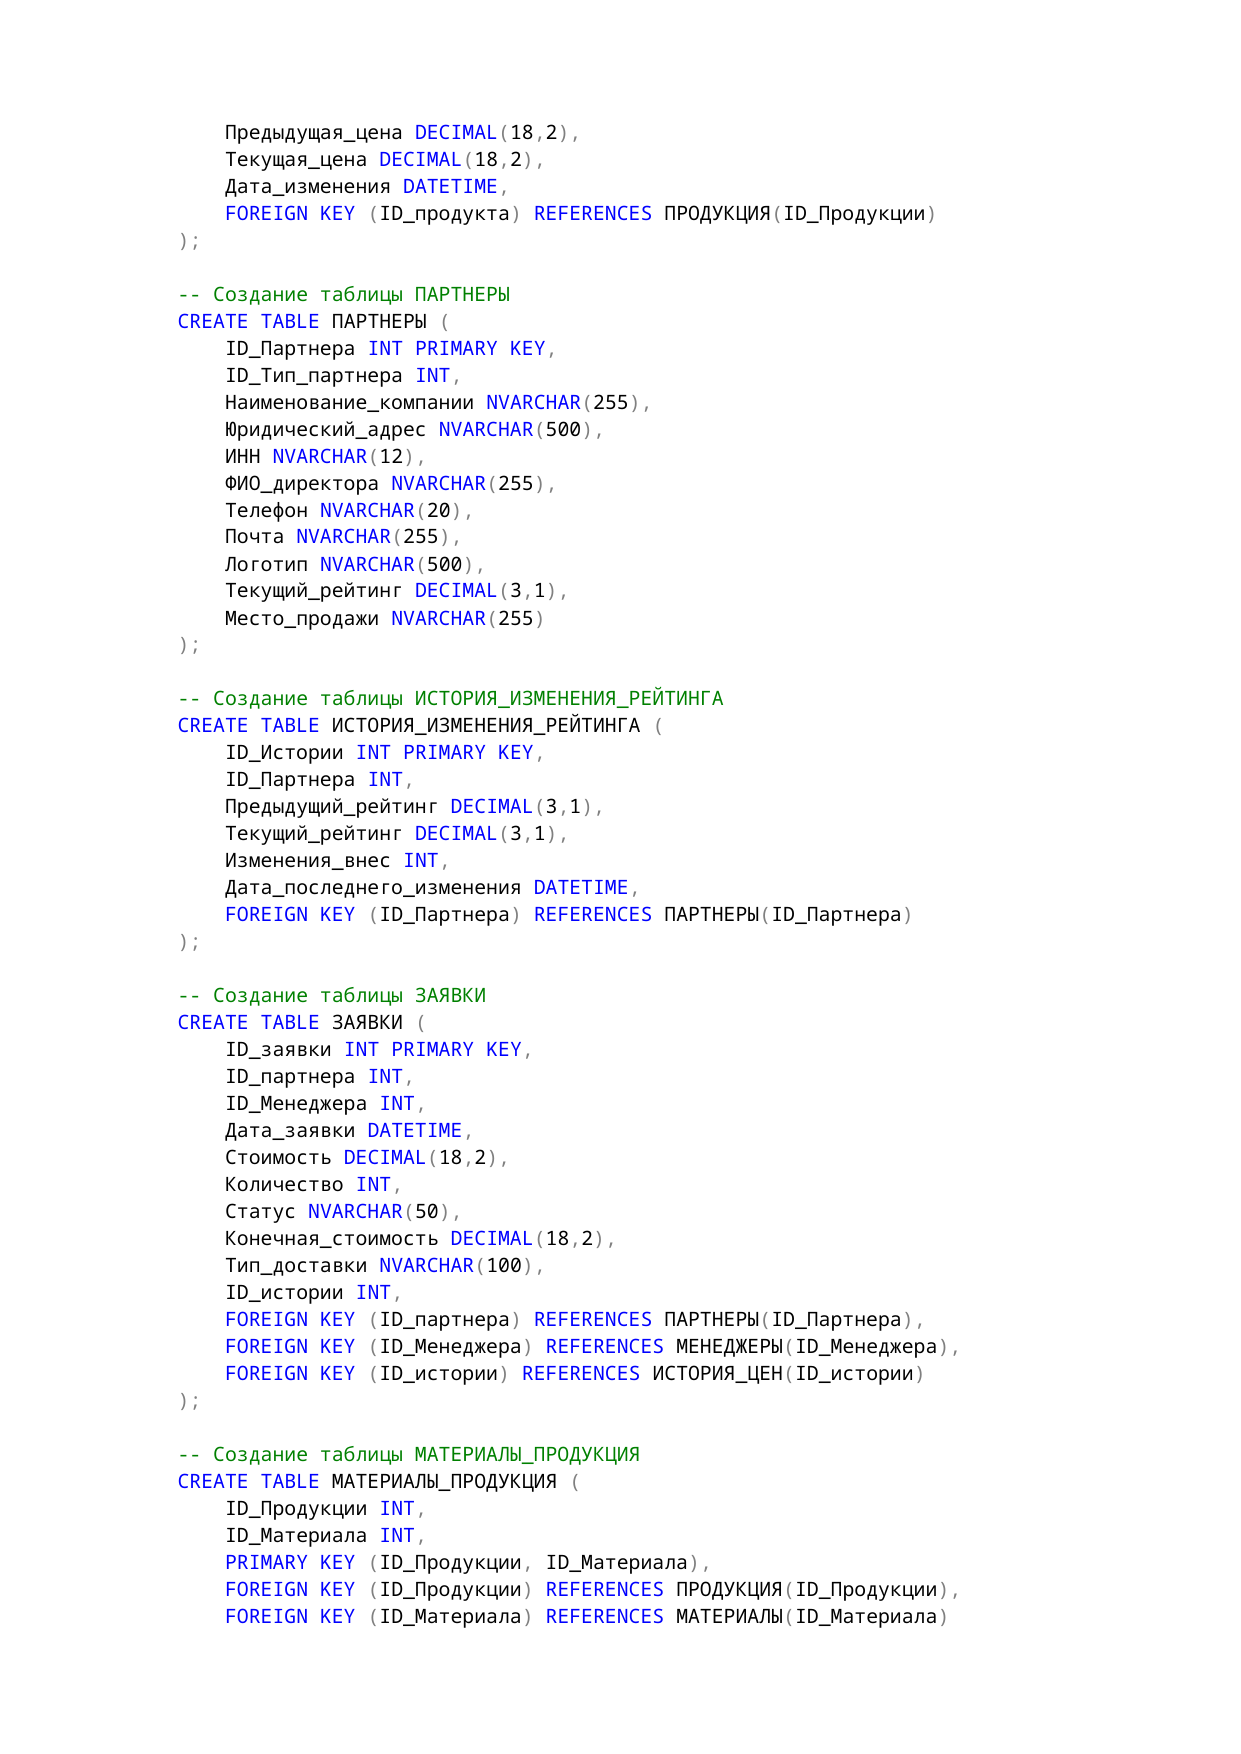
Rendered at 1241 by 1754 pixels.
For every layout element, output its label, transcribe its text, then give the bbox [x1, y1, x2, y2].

text FOREIGN KEY (ID_Материала) REFERENCES МАТЕРИАЛЫ(ID_Материала) [177, 1602, 1152, 1629]
text ); [177, 631, 1152, 658]
text FOREIGN KEY (ID_истории) REFERENCES ИСТОРИЯ_ЦЕН(ID_истории) [177, 1359, 1152, 1386]
text FOREIGN KEY (ID_продукта) REFERENCES ПРОДУКЦИЯ(ID_Продукции) [177, 199, 1152, 226]
text ); [177, 226, 1152, 253]
text CREATE TABLE ЗАЯВКИ ( [177, 1008, 1152, 1035]
text Логотип NVARCHAR(500), [177, 550, 1152, 577]
text ФИО_директора NVARCHAR(255), [177, 469, 1152, 496]
text Телефон NVARCHAR(20), [177, 496, 1152, 523]
text ИНН NVARCHAR(12), [177, 442, 1152, 469]
text Количество INT, [177, 1170, 1152, 1197]
text Дата_изменения DATETIME, [177, 172, 1152, 199]
text Конечная_стоимость DECIMAL(18,2), [177, 1224, 1152, 1251]
text Стоимость DECIMAL(18,2), [177, 1143, 1152, 1170]
text Тип_доставки NVARCHAR(100), [177, 1251, 1152, 1278]
text -- Создание таблицы МАТЕРИАЛЫ_ПРОДУКЦИЯ [177, 1440, 1152, 1467]
text Дата_заявки DATETIME, [177, 1116, 1152, 1143]
text ID_заявки INT PRIMARY KEY, [177, 1035, 1152, 1062]
text Предыдущая_цена DECIMAL(18,2), [177, 118, 1152, 145]
text FOREIGN KEY (ID_Партнера) REFERENCES ПАРТНЕРЫ(ID_Партнера) [177, 901, 1152, 927]
text FOREIGN KEY (ID_партнера) REFERENCES ПАРТНЕРЫ(ID_Партнера), [177, 1305, 1152, 1332]
text -- Создание таблицы ИСТОРИЯ_ИЗМЕНЕНИЯ_РЕЙТИНГА [177, 685, 1152, 712]
text Изменения_внес INT, [177, 847, 1152, 873]
text ID_истории INT, [177, 1278, 1152, 1305]
text FOREIGN KEY (ID_Продукции) REFERENCES ПРОДУКЦИЯ(ID_Продукции), [177, 1575, 1152, 1602]
text CREATE TABLE ПАРТНЕРЫ ( [177, 307, 1152, 334]
text ); [177, 927, 1152, 954]
text Текущий_рейтинг DECIMAL(3,1), [177, 819, 1152, 847]
text Наименование_компании NVARCHAR(255), [177, 388, 1152, 415]
text ); [177, 1386, 1152, 1413]
text ID_Менеджера INT, [177, 1089, 1152, 1116]
text Почта NVARCHAR(255), [177, 523, 1152, 550]
text ID_партнера INT, [177, 1062, 1152, 1089]
text Дата_последнего_изменения DATETIME, [177, 873, 1152, 901]
text ID_Истории INT PRIMARY KEY, [177, 739, 1152, 766]
text ID_Материала INT, [177, 1521, 1152, 1548]
text ID_Партнера INT, [177, 766, 1152, 793]
text FOREIGN KEY (ID_Менеджера) REFERENCES МЕНЕДЖЕРЫ(ID_Менеджера), [177, 1332, 1152, 1359]
text ID_Тип_партнера INT, [177, 361, 1152, 388]
text CREATE TABLE МАТЕРИАЛЫ_ПРОДУКЦИЯ ( [177, 1467, 1152, 1494]
text Текущая_цена DECIMAL(18,2), [177, 145, 1152, 172]
text Текущий_рейтинг DECIMAL(3,1), [177, 577, 1152, 604]
text Статус NVARCHAR(50), [177, 1197, 1152, 1224]
text -- Создание таблицы ЗАЯВКИ [177, 981, 1152, 1008]
text ID_Продукции INT, [177, 1494, 1152, 1521]
text Предыдущий_рейтинг DECIMAL(3,1), [177, 793, 1152, 819]
text Юридический_адрес NVARCHAR(500), [177, 415, 1152, 442]
text ID_Партнера INT PRIMARY KEY, [177, 334, 1152, 361]
text CREATE TABLE ИСТОРИЯ_ИЗМЕНЕНИЯ_РЕЙТИНГА ( [177, 712, 1152, 739]
text -- Создание таблицы ПАРТНЕРЫ [177, 280, 1152, 307]
text PRIMARY KEY (ID_Продукции, ID_Материала), [177, 1548, 1152, 1575]
text Место_продажи NVARCHAR(255) [177, 604, 1152, 631]
